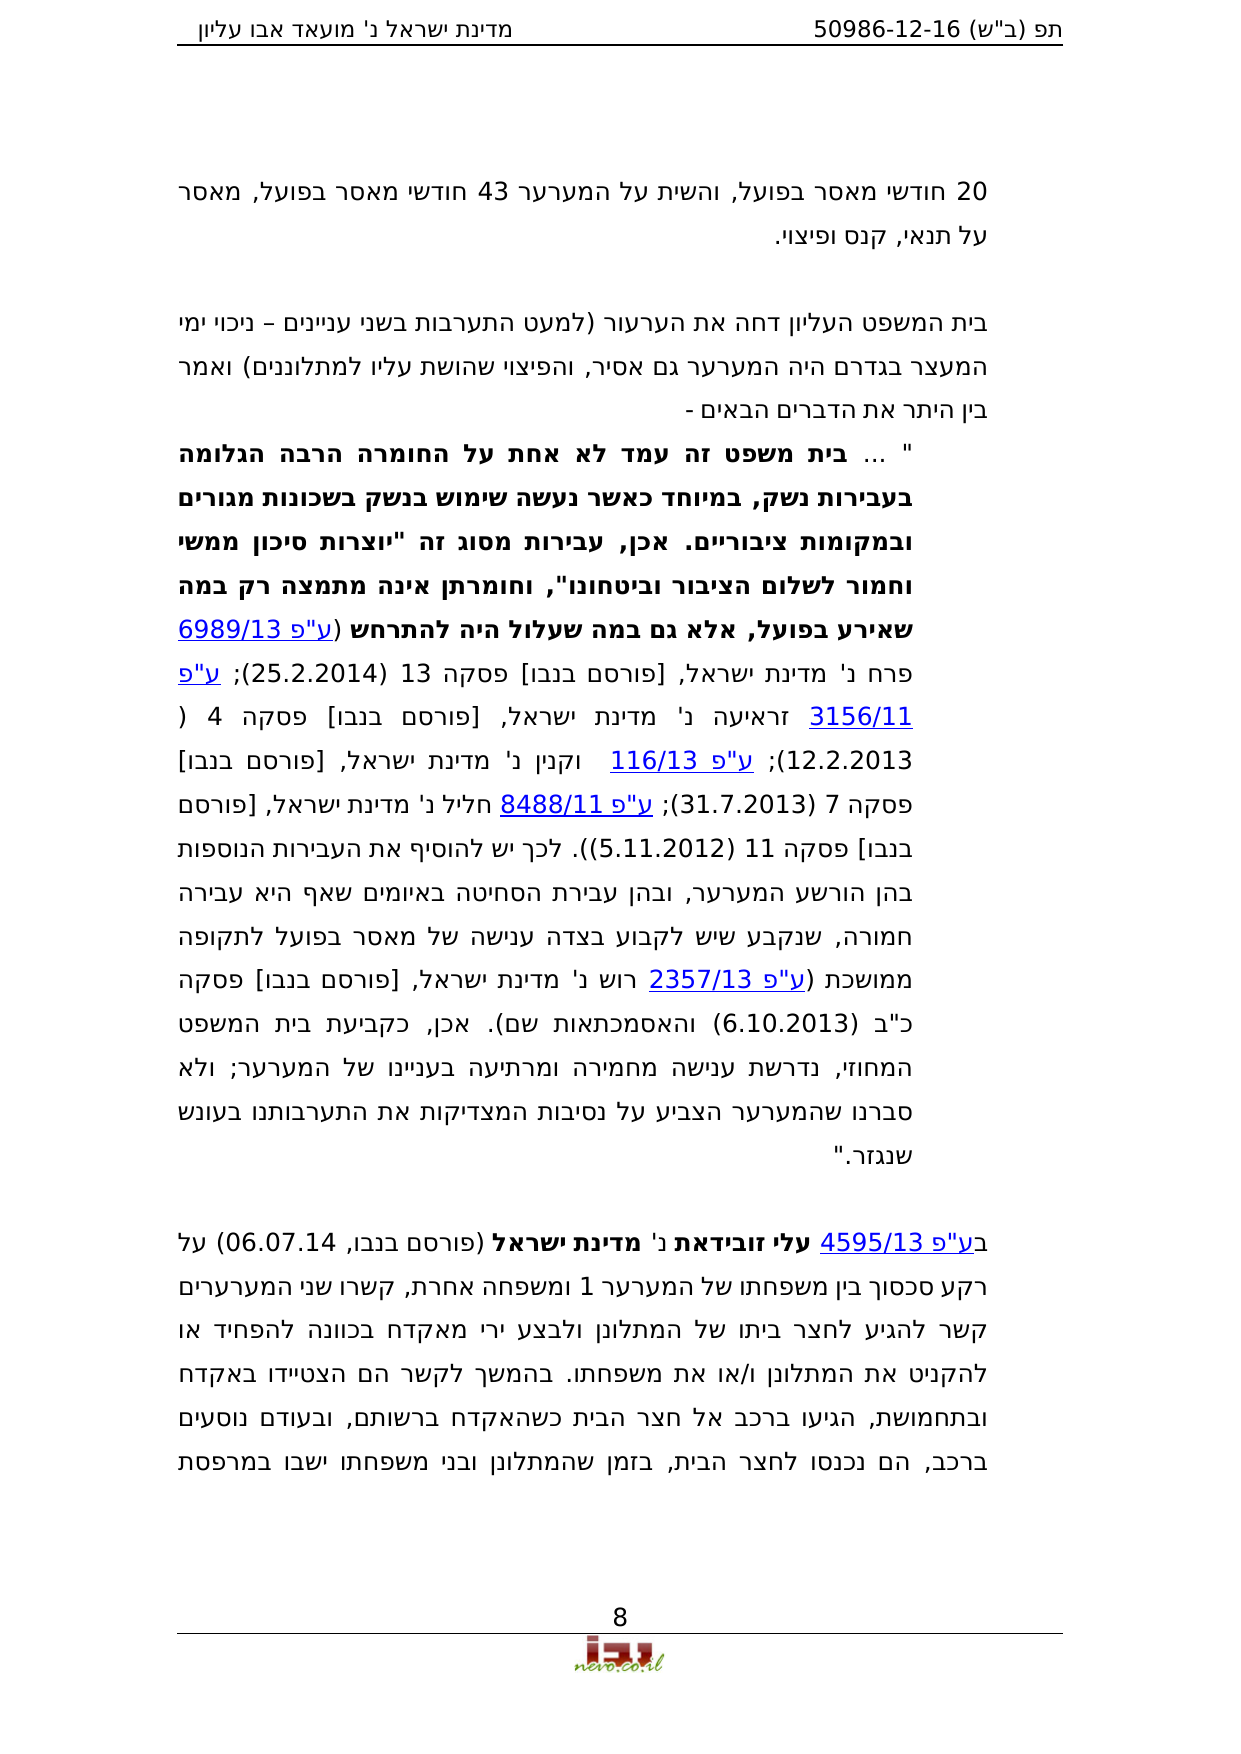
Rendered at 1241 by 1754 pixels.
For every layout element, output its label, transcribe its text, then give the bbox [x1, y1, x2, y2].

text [177, 177, 988, 250]
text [177, 1228, 988, 1476]
picture [574, 1635, 666, 1673]
text " ... בית משפט זה עמד לא אחת על החומרה הרבה הגלומה בעבירות נשק, במיוחד כאשר נעשה שימוש בנשק בשכונות מגורים ובמקומות ציבוריים. אכן, עבירות מסוג זה "יוצרות סיכון ממשי וחמור לשלום הציבור וביטחונו", וחומרתן אינה מתמצה רק במה שאירע בפועל, אלא גם במה שעלול היה להתרחש (ע"פ 6989/13 פרח נ' מדינת ישראל, [פורסם בנבו] פסקה 13 (25.2.2014); ע"פ 3156/11 זראיעה נ' מדינת ישראל, [פורסם בנבו] פסקה 4 (12.2.2013); ע"פ 116/13 ‏ וקנין נ' מדינת ישראל, [פורסם בנבו] פסקה 7 (31.7.2013); ע"פ 8488/11 חליל נ' מדינת ישראל, [פורסם בנבו] פסקה 11 (5.11.2012)). לכך יש להוסיף את העבירות הנוספות בהן הורשע המערער, ובהן עבירת הסחיטה באיומים שאף היא עבירה חמורה, שנקבע שיש לקבוע בצדה ענישה של מאסר בפועל לתקופה ממושכת (ע"פ 2357/13 רוש נ' מדינת ישראל, [פורסם בנבו] פסקה כ"ב (6.10.2013) והאסמכתאות שם). אכן, כקביעת בית המשפט המחוזי, נדרשת ענישה מחמירה ומרתיעה בעניינו של המערער; ולא סברנו שהמערער הצביע על נסיבות המצדיקות את התערבותנו בעונש שנגזר." [177, 439, 913, 1170]
text בית המשפט העליון דחה את הערעור (למעט התערבות בשני עניינים – ניכוי ימי המעצר בגדרם היה המערער גם אסיר, והפיצוי שהושת עליו למתלוננים) ואמר בין היתר את הדברים הבאים - [177, 308, 988, 425]
